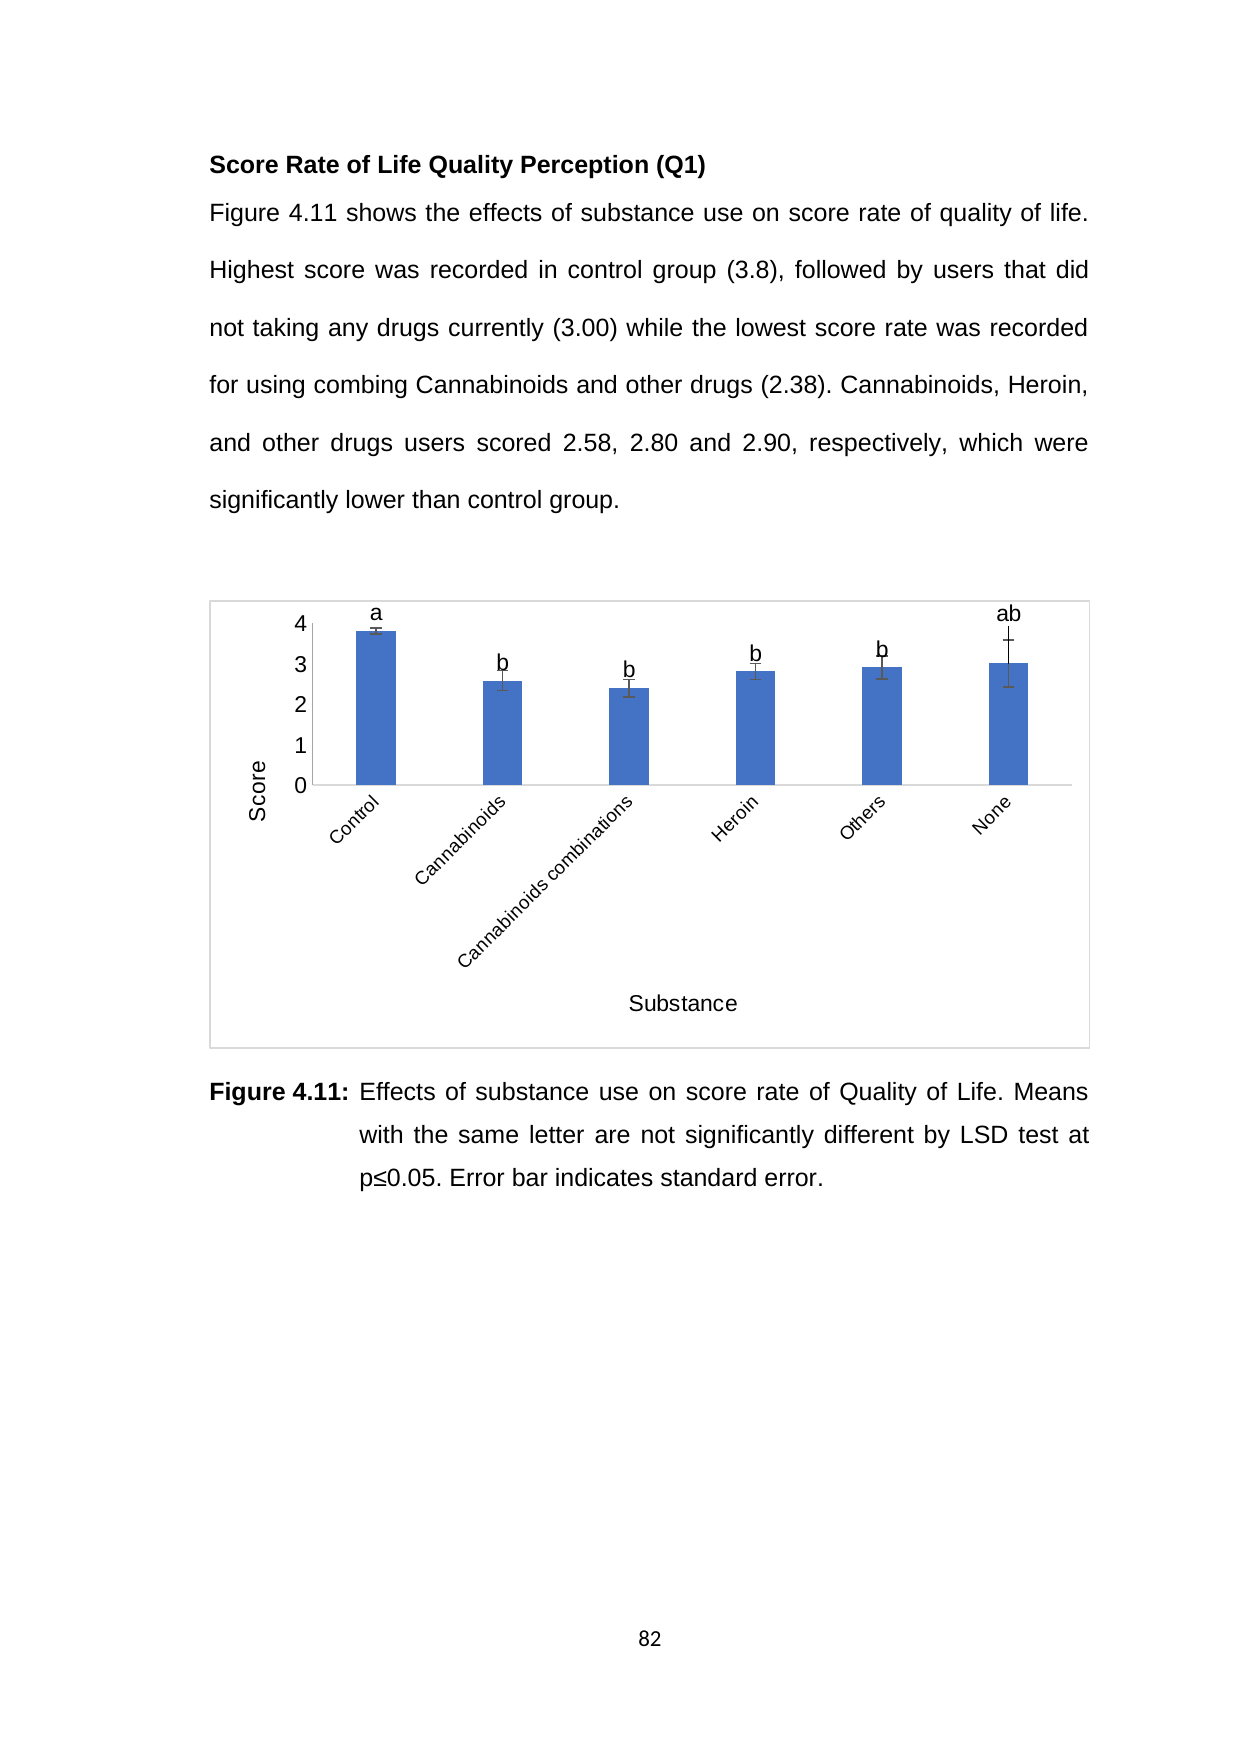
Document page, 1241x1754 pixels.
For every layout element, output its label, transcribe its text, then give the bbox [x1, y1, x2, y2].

text Figure 4.11 shows the effects of substance use on score rate of quality of life. Highest score was recorded in control group (3.8), followed by users that did not taking any drugs currently (3.00) while the lowest score rate was recorded for using combing Cannabinoids and other drugs (2.38). Cannabinoids, Heroin, and other drugs users scored 2.58, 2.80 and 2.90, respectively, which were significantly lower than control group. [209, 198, 1090, 514]
text Score Rate of Life Quality Perception (Q1) [209, 150, 1090, 179]
text Figure 4.11: Effects of substance use on score rate of Quality of Life. Means with the same letter are not significantly different by LSD test at p≤0.05. Error bar indicates standard error. [209, 1077, 1090, 1192]
